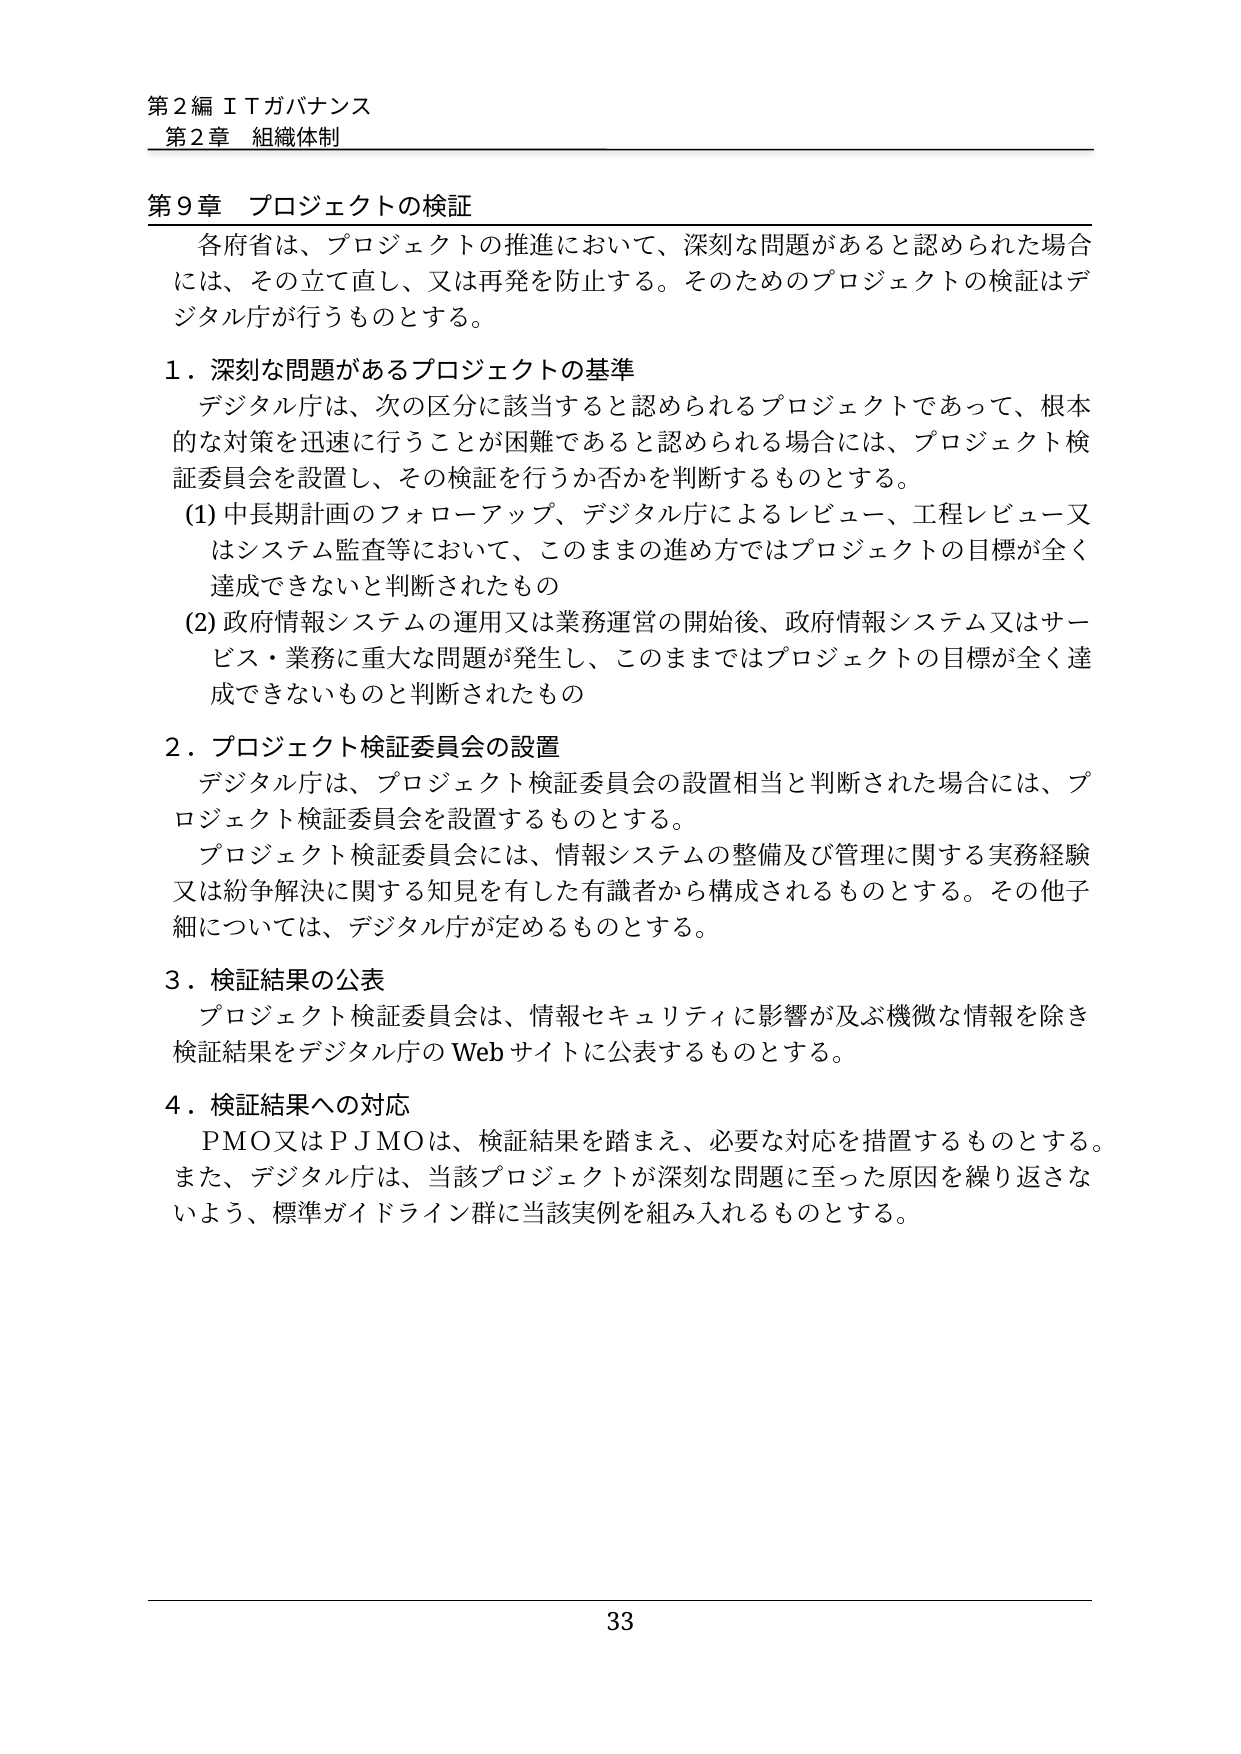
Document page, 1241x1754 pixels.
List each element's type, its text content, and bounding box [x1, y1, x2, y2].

subtitle 深刻な問題があるプロジェクトの基準 [160, 350, 1092, 387]
text (2) 政府情報システムの運用又は業務運営の開始後、政府情報システム又はサービス・業務に重大な問題が発生し、このままではプロジェクトの目標が全く達成できないものと判断されたもの [185, 602, 1092, 710]
text (1) 中長期計画のフォローアップ、デジタル庁によるレビュー、工程レビュー又はシステム監査等において、このままの進め方ではプロジェクトの目標が全く達成できないと判断されたもの [185, 494, 1092, 602]
text デジタル庁は、プロジェクト検証委員会の設置相当と判断された場合には、プロジェクト検証委員会を設置するものとする。 [172, 763, 1092, 835]
text プロジェクト検証委員会には、情報システムの整備及び管理に関する実務経験、又は紛争解決に関する知見を有した有識者から構成されるものとする。その他子細については、デジタル庁が定めるものとする。 [172, 835, 1092, 943]
text ＰＭＯ又はＰＪＭＯは、検証結果を踏まえ、必要な対応を措置するものとする。また、デジタル庁は、当該プロジェクトが深刻な問題に至った原因を繰り返さないよう、標準ガイドライン群に当該実例を組み入れるものとする。 [172, 1122, 1092, 1229]
subtitle 検証結果の公表 [160, 960, 1092, 996]
text プロジェクト検証委員会は、情報セキュリティに影響が及ぶ機微な情報を除き、検証結果をデジタル庁のWebサイトに公表するものとする。 [172, 996, 1092, 1068]
text デジタル庁は、次の区分に該当すると認められるプロジェクトであって、根本的な対策を迅速に行うことが困難であると認められる場合には、プロジェクト検証委員会を設置し、その検証を行うか否かを判断するものとする。 [172, 387, 1092, 494]
subtitle プロジェクトの検証 [148, 186, 1092, 224]
subtitle 検証結果への対応 [160, 1085, 1092, 1122]
subtitle プロジェクト検証委員会の設置 [160, 727, 1092, 763]
text 各府省は、プロジェクトの推進において、深刻な問題があると認められた場合には、その立て直し、又は再発を防止する。そのためのプロジェクトの検証はデジタル庁が行うものとする。 [172, 226, 1092, 333]
